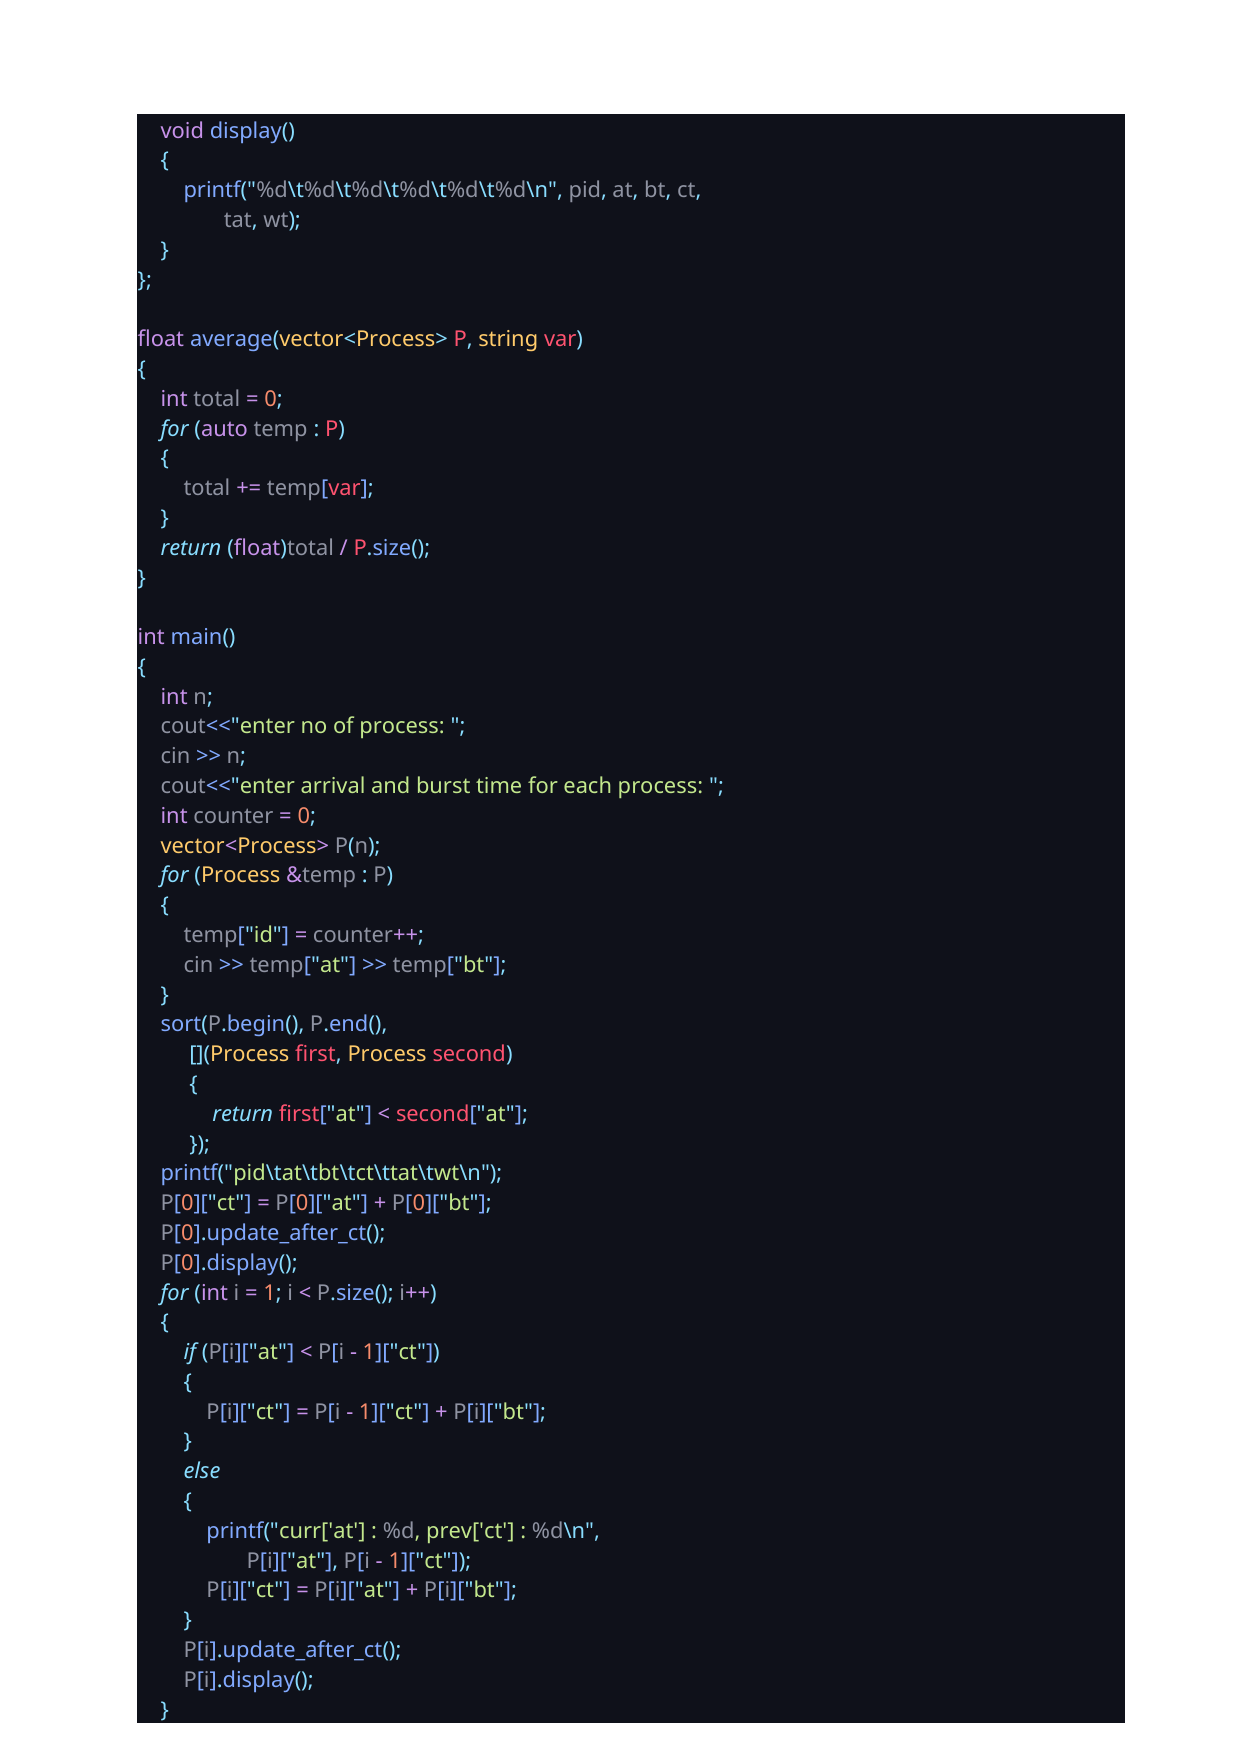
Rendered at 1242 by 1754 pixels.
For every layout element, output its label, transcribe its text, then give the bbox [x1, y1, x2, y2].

text float average(vector<Process> P, string var) [137, 323, 1125, 353]
text for (auto temp : P) [137, 412, 1125, 442]
text vector<Process> P(n); [137, 829, 1125, 859]
text { [137, 1306, 1125, 1336]
text total += temp[var]; [137, 472, 1125, 502]
text cin >> n; [137, 740, 1125, 770]
text for (int i = 1; i < P.size(); i++) [137, 1276, 1125, 1306]
text int total = 0; [137, 383, 1125, 412]
text else [137, 1455, 1125, 1485]
text }; [137, 263, 1125, 293]
text { [137, 1485, 1125, 1515]
text void display() [137, 114, 1125, 144]
text } [137, 1693, 1125, 1723]
text P[0].update_after_ct(); [137, 1217, 1125, 1247]
text }); [137, 1127, 1125, 1157]
text int main() [137, 621, 1125, 651]
text { [137, 889, 1125, 919]
text { [137, 353, 1125, 383]
text P[i].display(); [137, 1664, 1125, 1693]
text return (float)total / P.size(); [137, 532, 1125, 561]
text P[i]["ct"] = P[i]["at"] + P[i]["bt"]; [137, 1574, 1125, 1604]
text for (Process &temp : P) [137, 859, 1125, 889]
text P[0]["ct"] = P[0]["at"] + P[0]["bt"]; [137, 1187, 1125, 1217]
text cin >> temp["at"] >> temp["bt"]; [137, 949, 1125, 978]
text printf("%d\t%d\t%d\t%d\t%d\t%d\n", pid, at, bt, ct, [137, 174, 1125, 204]
text P[i].update_after_ct(); [137, 1634, 1125, 1664]
text P[i]["ct"] = P[i - 1]["ct"] + P[i]["bt"]; [137, 1396, 1125, 1425]
text P[i]["at"], P[i - 1]["ct"]); [137, 1544, 1125, 1574]
text sort(P.begin(), P.end(), [137, 1008, 1125, 1038]
text } [137, 234, 1125, 263]
text } [137, 1425, 1125, 1455]
text if (P[i]["at"] < P[i - 1]["ct"]) [137, 1336, 1125, 1366]
text P[0].display(); [137, 1247, 1125, 1276]
text { [137, 442, 1125, 472]
text cout<<"enter no of process: "; [137, 710, 1125, 740]
text printf("pid\tat\tbt\tct\ttat\twt\n"); [137, 1157, 1125, 1187]
text int n; [137, 681, 1125, 710]
text cout<<"enter arrival and burst time for each process: "; [137, 770, 1125, 800]
text { [137, 1366, 1125, 1396]
text } [137, 502, 1125, 532]
text } [137, 561, 1125, 591]
text { [137, 1068, 1125, 1098]
text int counter = 0; [137, 800, 1125, 829]
text tat, wt); [137, 204, 1125, 234]
text } [137, 1604, 1125, 1634]
text return first["at"] < second["at"]; [137, 1098, 1125, 1127]
text { [137, 144, 1125, 174]
text temp["id"] = counter++; [137, 919, 1125, 949]
text printf("curr['at'] : %d, prev['ct'] : %d\n", [137, 1515, 1125, 1544]
text } [137, 978, 1125, 1008]
text [](Process first, Process second) [137, 1038, 1125, 1068]
text { [137, 651, 1125, 681]
